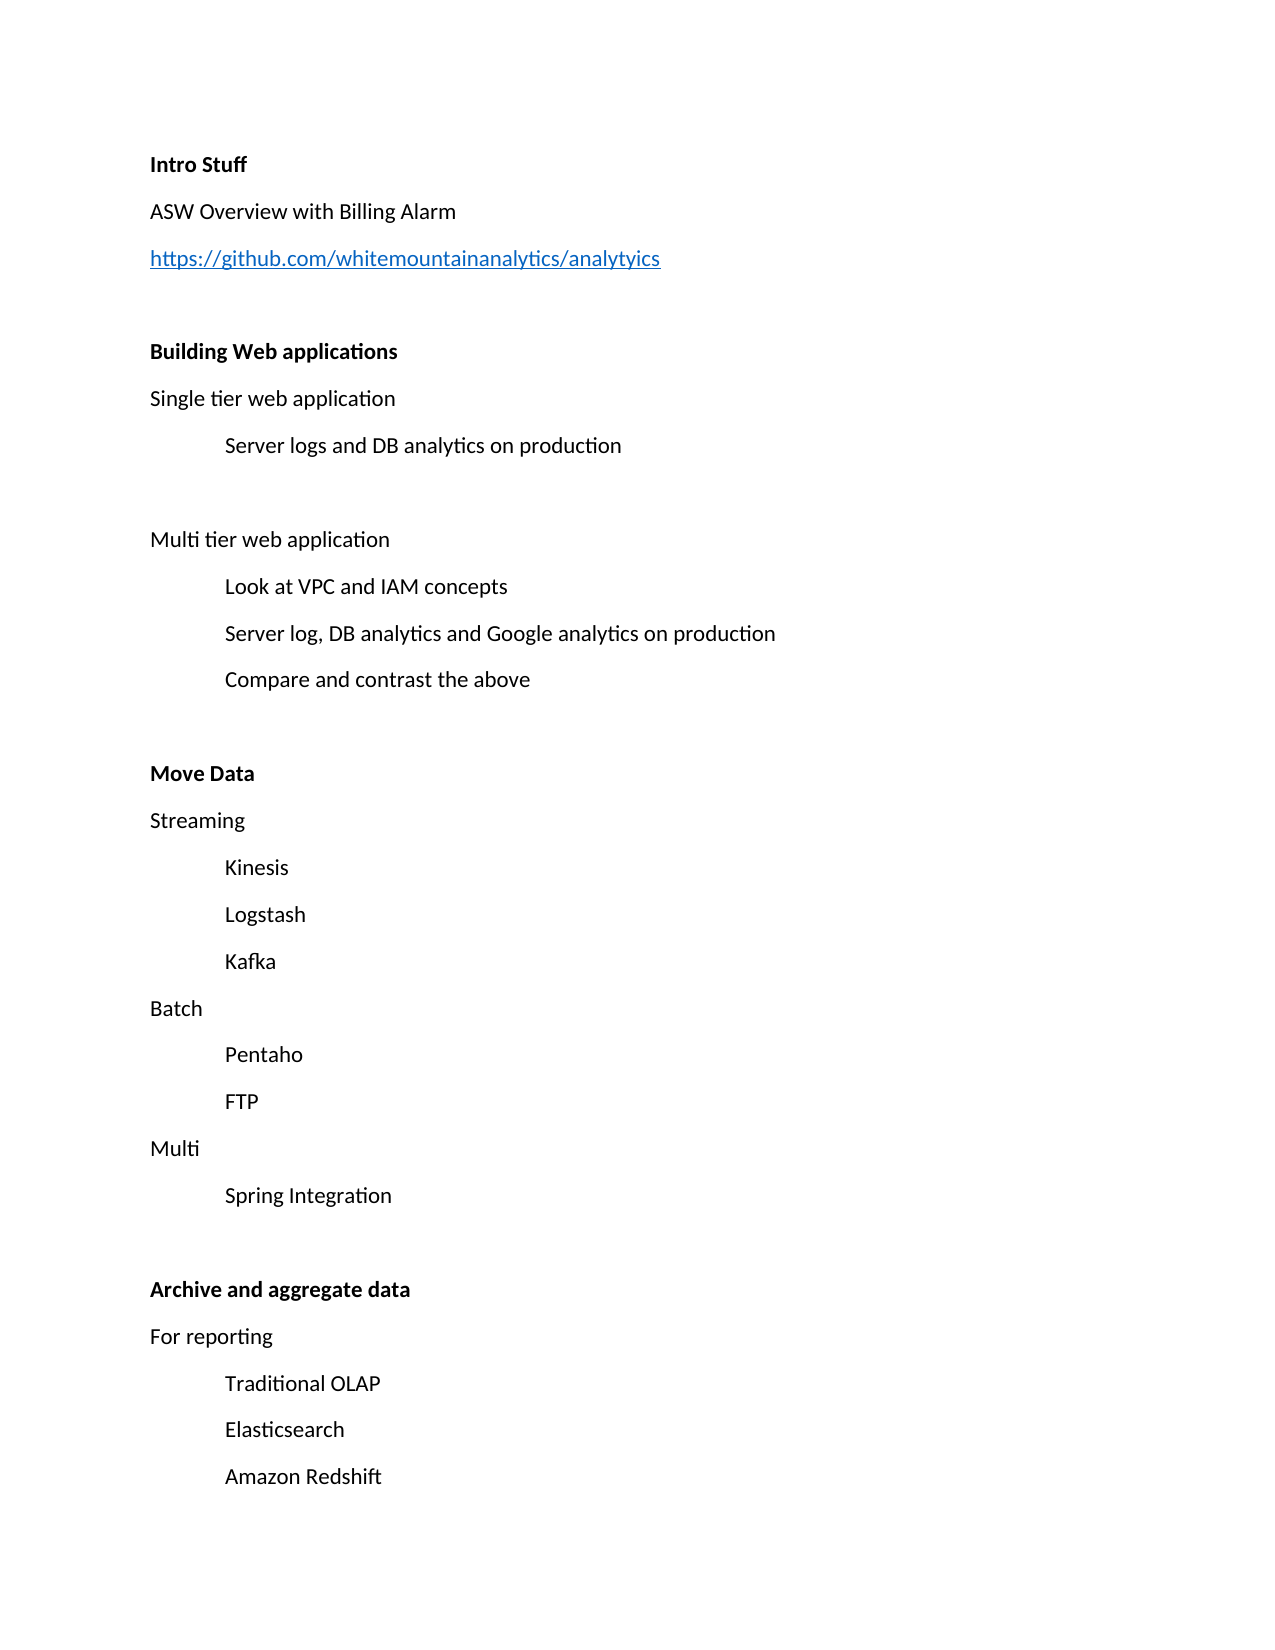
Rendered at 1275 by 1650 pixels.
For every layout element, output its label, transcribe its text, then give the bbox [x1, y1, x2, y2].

text Building Web applications [150, 337, 1125, 366]
text Archive and aggregate data [150, 1275, 1125, 1303]
text ASW Overview with Billing Alarm [150, 197, 1125, 225]
text Streaming [150, 806, 1125, 834]
text Amazon Redshift [150, 1462, 1125, 1491]
text Multi [150, 1134, 1125, 1162]
text Server logs and DB analytics on production [150, 431, 1125, 459]
text Kinesis [150, 853, 1125, 881]
text FTP [150, 1087, 1125, 1116]
text Elasticsearch [150, 1416, 1125, 1444]
text Traditional OLAP [150, 1369, 1125, 1397]
text Spring Integration [150, 1181, 1125, 1209]
text Kafka [150, 947, 1125, 975]
text Batch [150, 994, 1125, 1022]
text Intro Stuff [150, 150, 1125, 178]
text Single tier web application [150, 384, 1125, 412]
text Look at VPC and IAM concepts [150, 572, 1125, 600]
text Multi tier web application [150, 525, 1125, 553]
text Pentaho [150, 1041, 1125, 1069]
text For reporting [150, 1322, 1125, 1350]
text https://github.com/whitemountainanalytics/analytyics [150, 244, 1125, 272]
text Logstash [150, 900, 1125, 928]
text Server log, DB analytics and Google analytics on production [150, 619, 1125, 647]
text Move Data [150, 759, 1125, 787]
text Compare and contrast the above [150, 666, 1125, 694]
